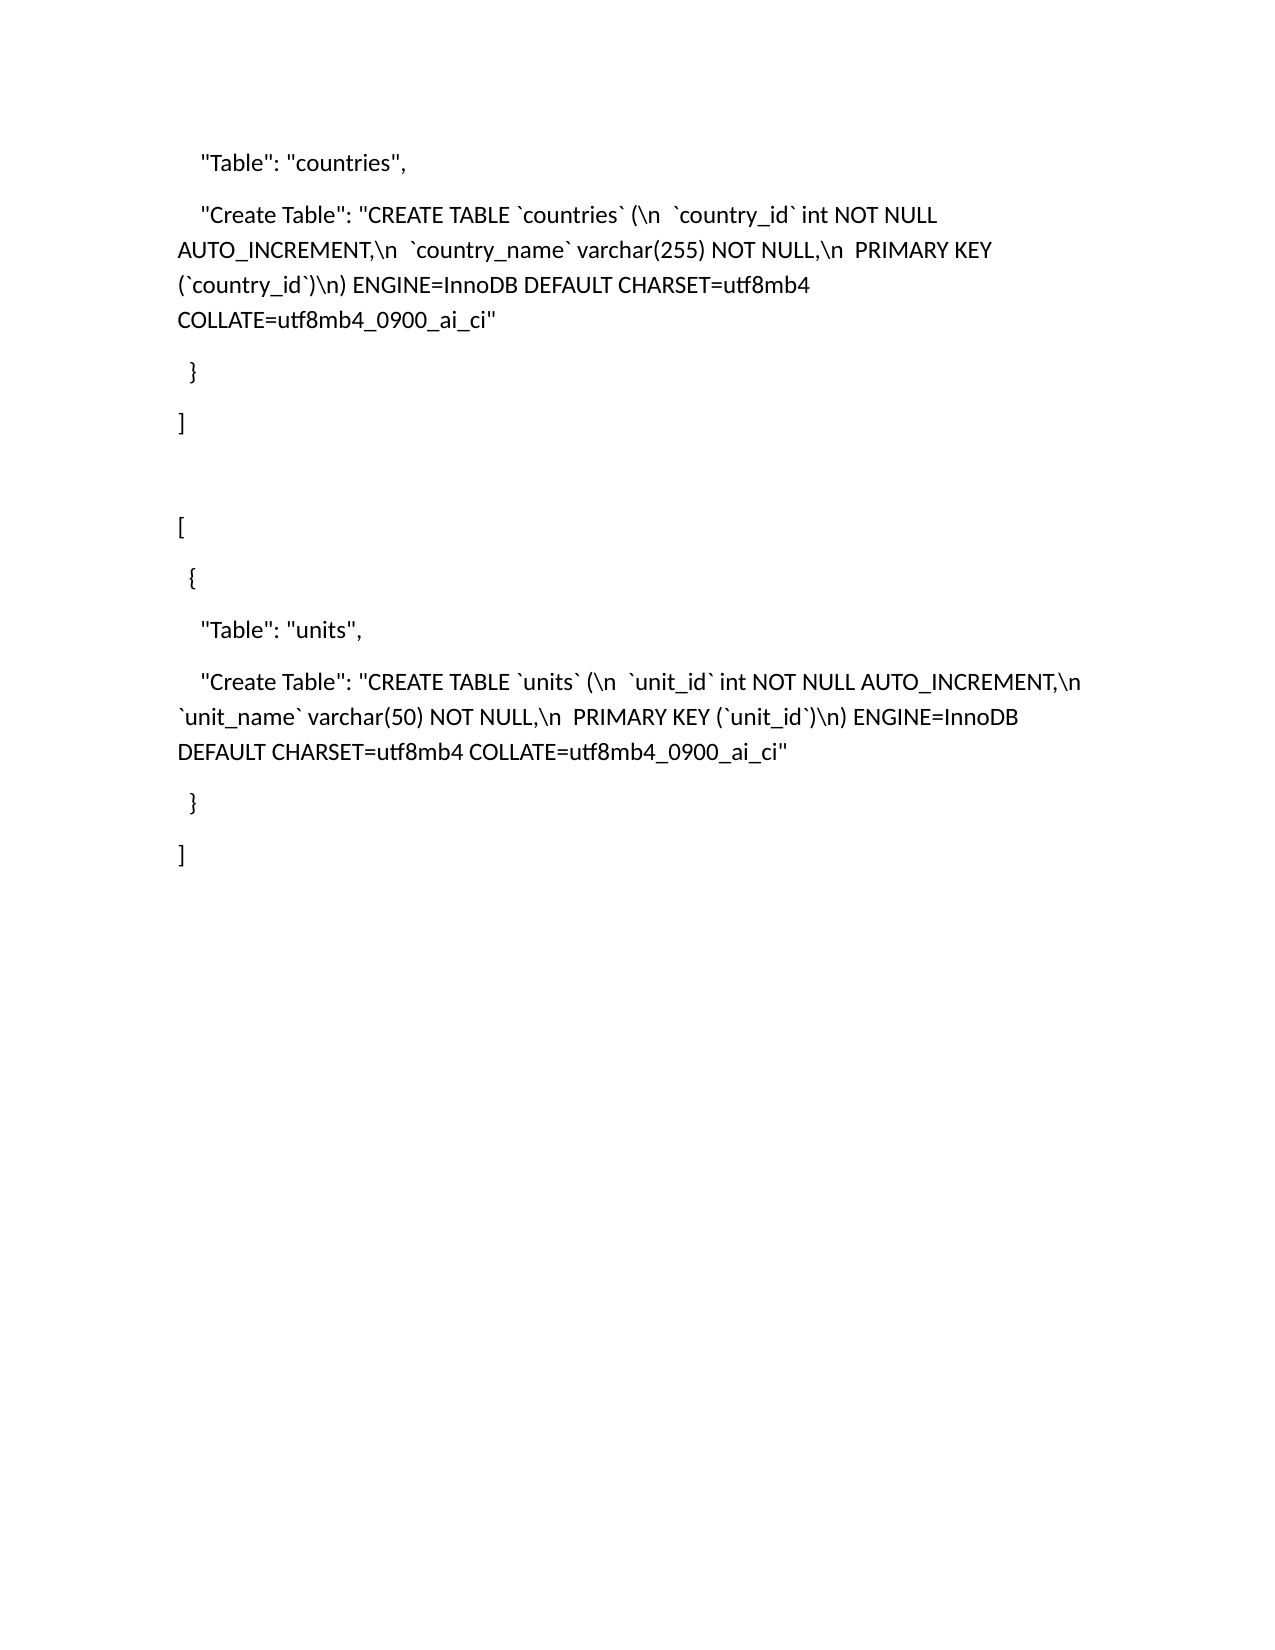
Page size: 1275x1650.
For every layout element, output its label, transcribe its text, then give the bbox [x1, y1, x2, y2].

text "Create Table": "CREATE TABLE `units` (\n `unit_id` int NOT NULL AUTO_INCREMENT,\n `unit_name` varchar(50) NOT NULL,\n PRIMARY KEY (`unit_id`)\n) ENGINE=InnoDB DEFAULT CHARSET=utf8mb4 COLLATE=utf8mb4_0900_ai_ci" [177, 666, 1098, 766]
text "Create Table": "CREATE TABLE `countries` (\n `country_id` int NOT NULL AUTO_INCREMENT,\n `country_name` varchar(255) NOT NULL,\n PRIMARY KEY (`country_id`)\n) ENGINE=InnoDB DEFAULT CHARSET=utf8mb4 COLLATE=utf8mb4_0900_ai_ci" [177, 199, 1098, 335]
text "Table": "units", [177, 614, 1098, 645]
text } [177, 788, 1098, 818]
text [ [177, 511, 1098, 541]
text } [177, 356, 1098, 386]
text { [177, 563, 1098, 593]
text ] [177, 408, 1098, 438]
text "Table": "countries", [177, 148, 1098, 178]
text ] [177, 839, 1098, 870]
